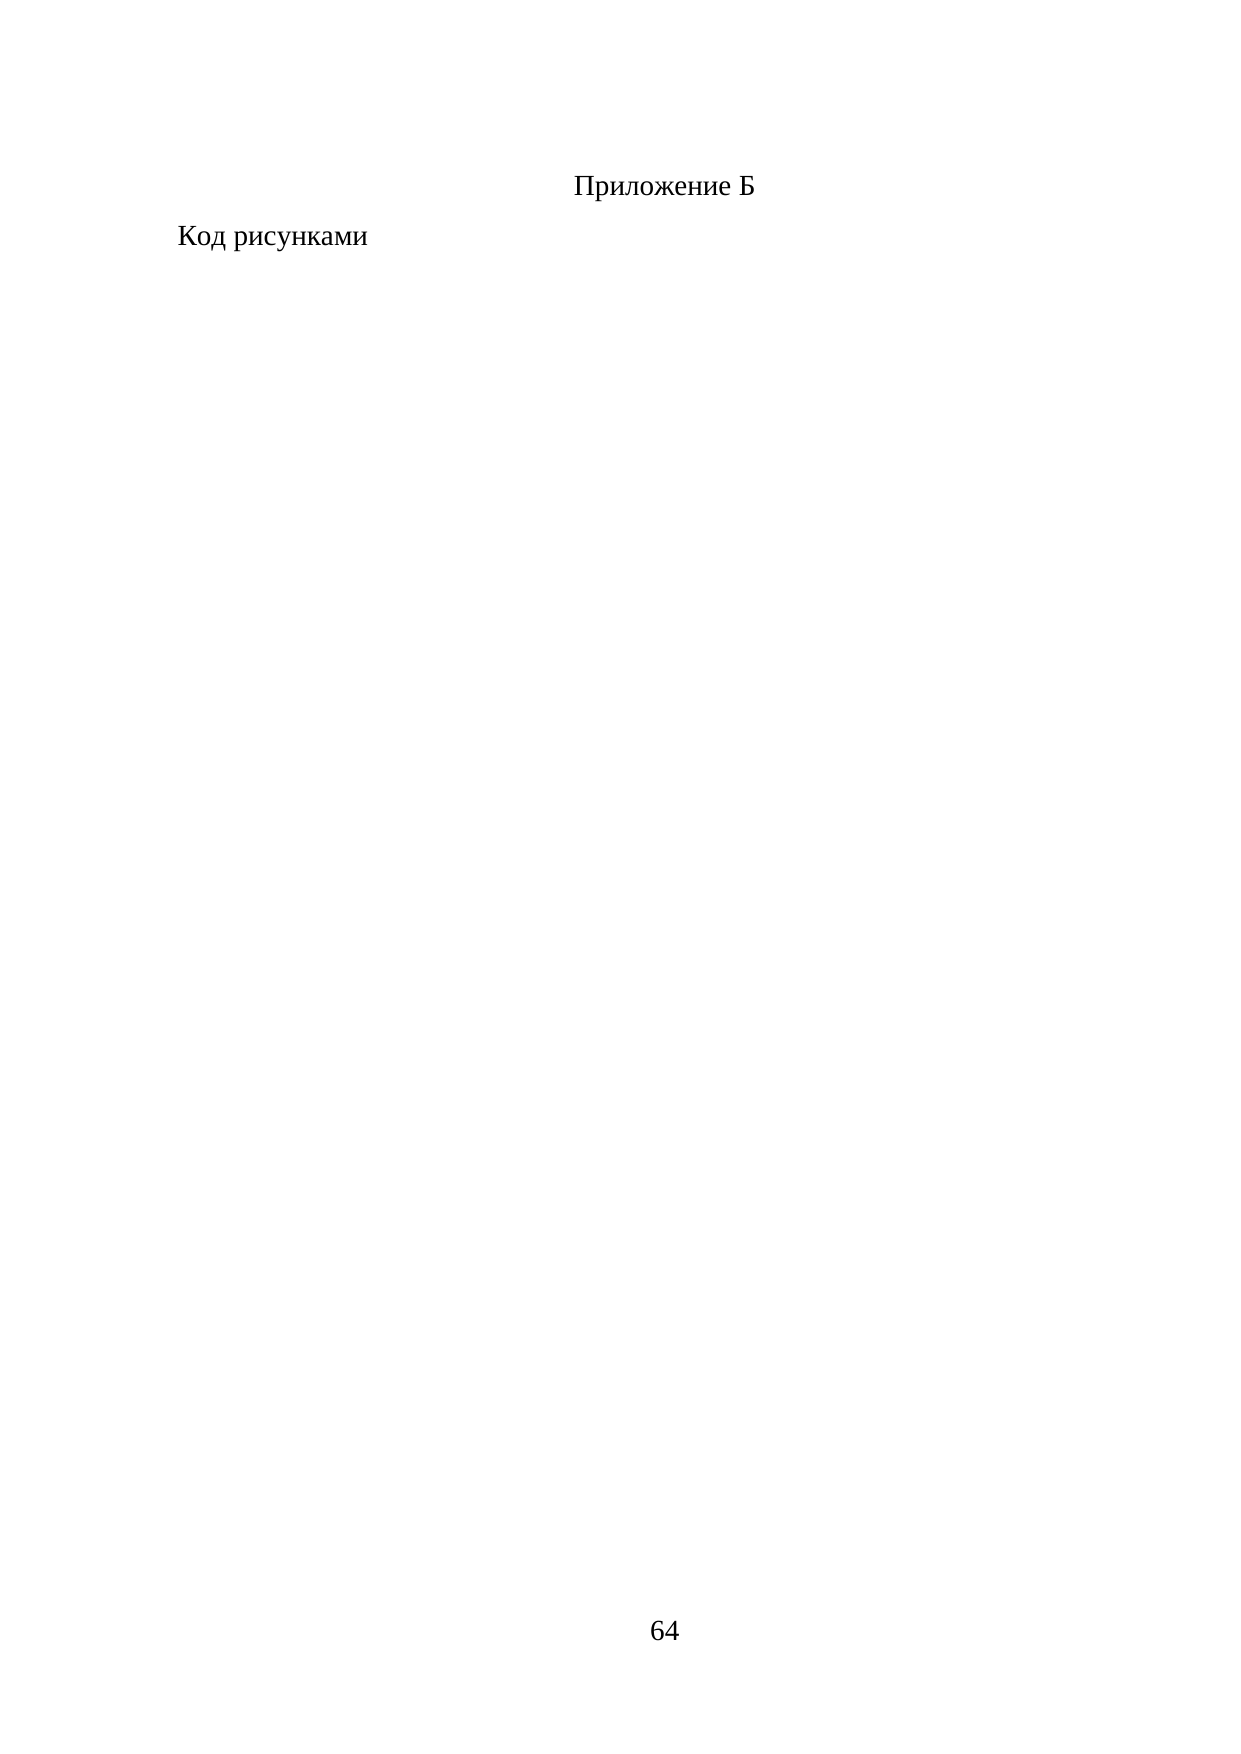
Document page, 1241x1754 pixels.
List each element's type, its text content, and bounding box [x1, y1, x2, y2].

subtitle Приложение Б [177, 168, 1152, 202]
text Код рисунками [177, 218, 1152, 252]
